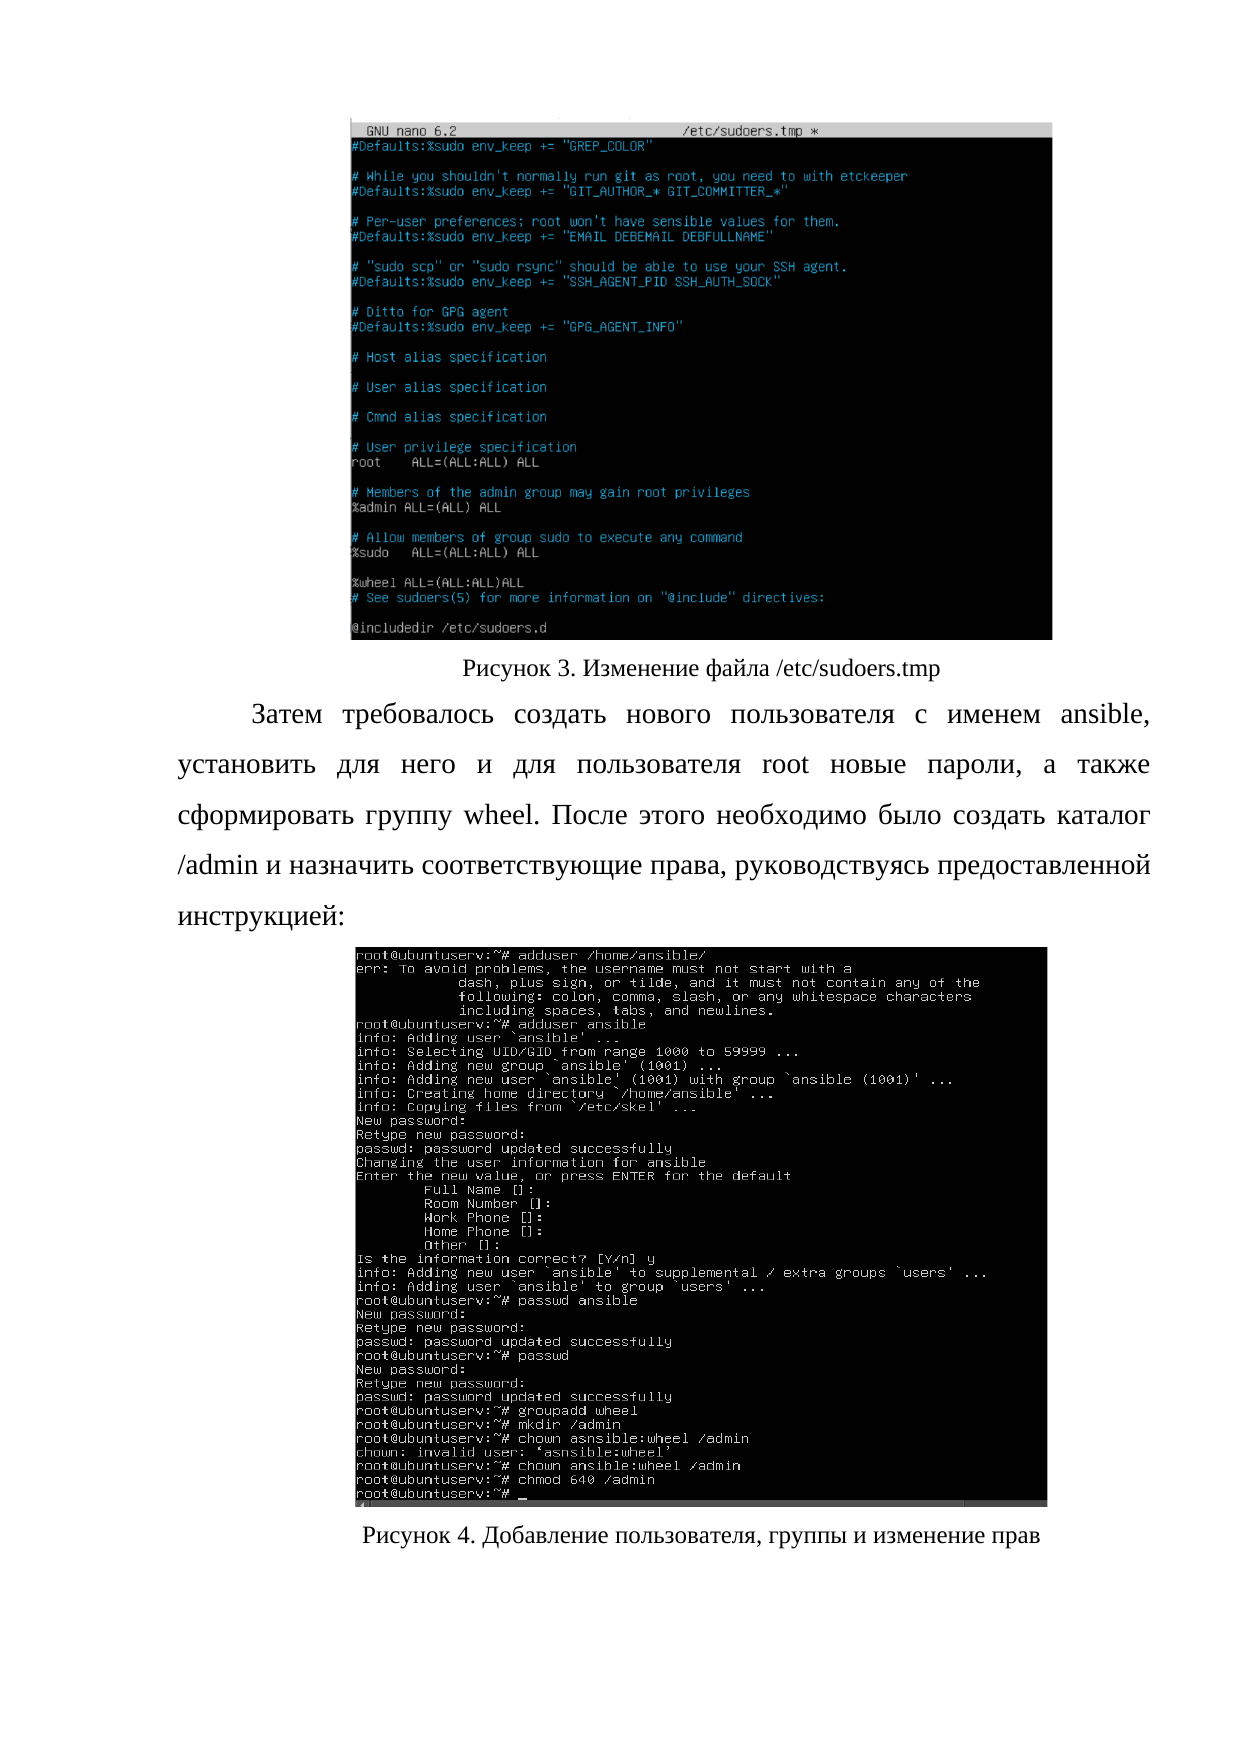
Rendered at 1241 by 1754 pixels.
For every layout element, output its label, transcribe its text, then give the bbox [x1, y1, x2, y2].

picture [350, 118, 1053, 640]
text Рисунок 4. Добавление пользователя, группы и изменение прав [177, 1521, 1152, 1549]
text Рисунок 3. Изменение файла /etc/sudoers.tmp [177, 653, 1152, 682]
picture [355, 947, 1048, 1507]
text Затем требовалось создать нового пользователя с именем ansible, установить для него и для пользователя root новые пароли, а также сформировать группу wheel. После этого необходимо было создать каталог /admin и назначить соответствующие права, руководствуясь предоставленной инструкцией: [177, 696, 1152, 931]
